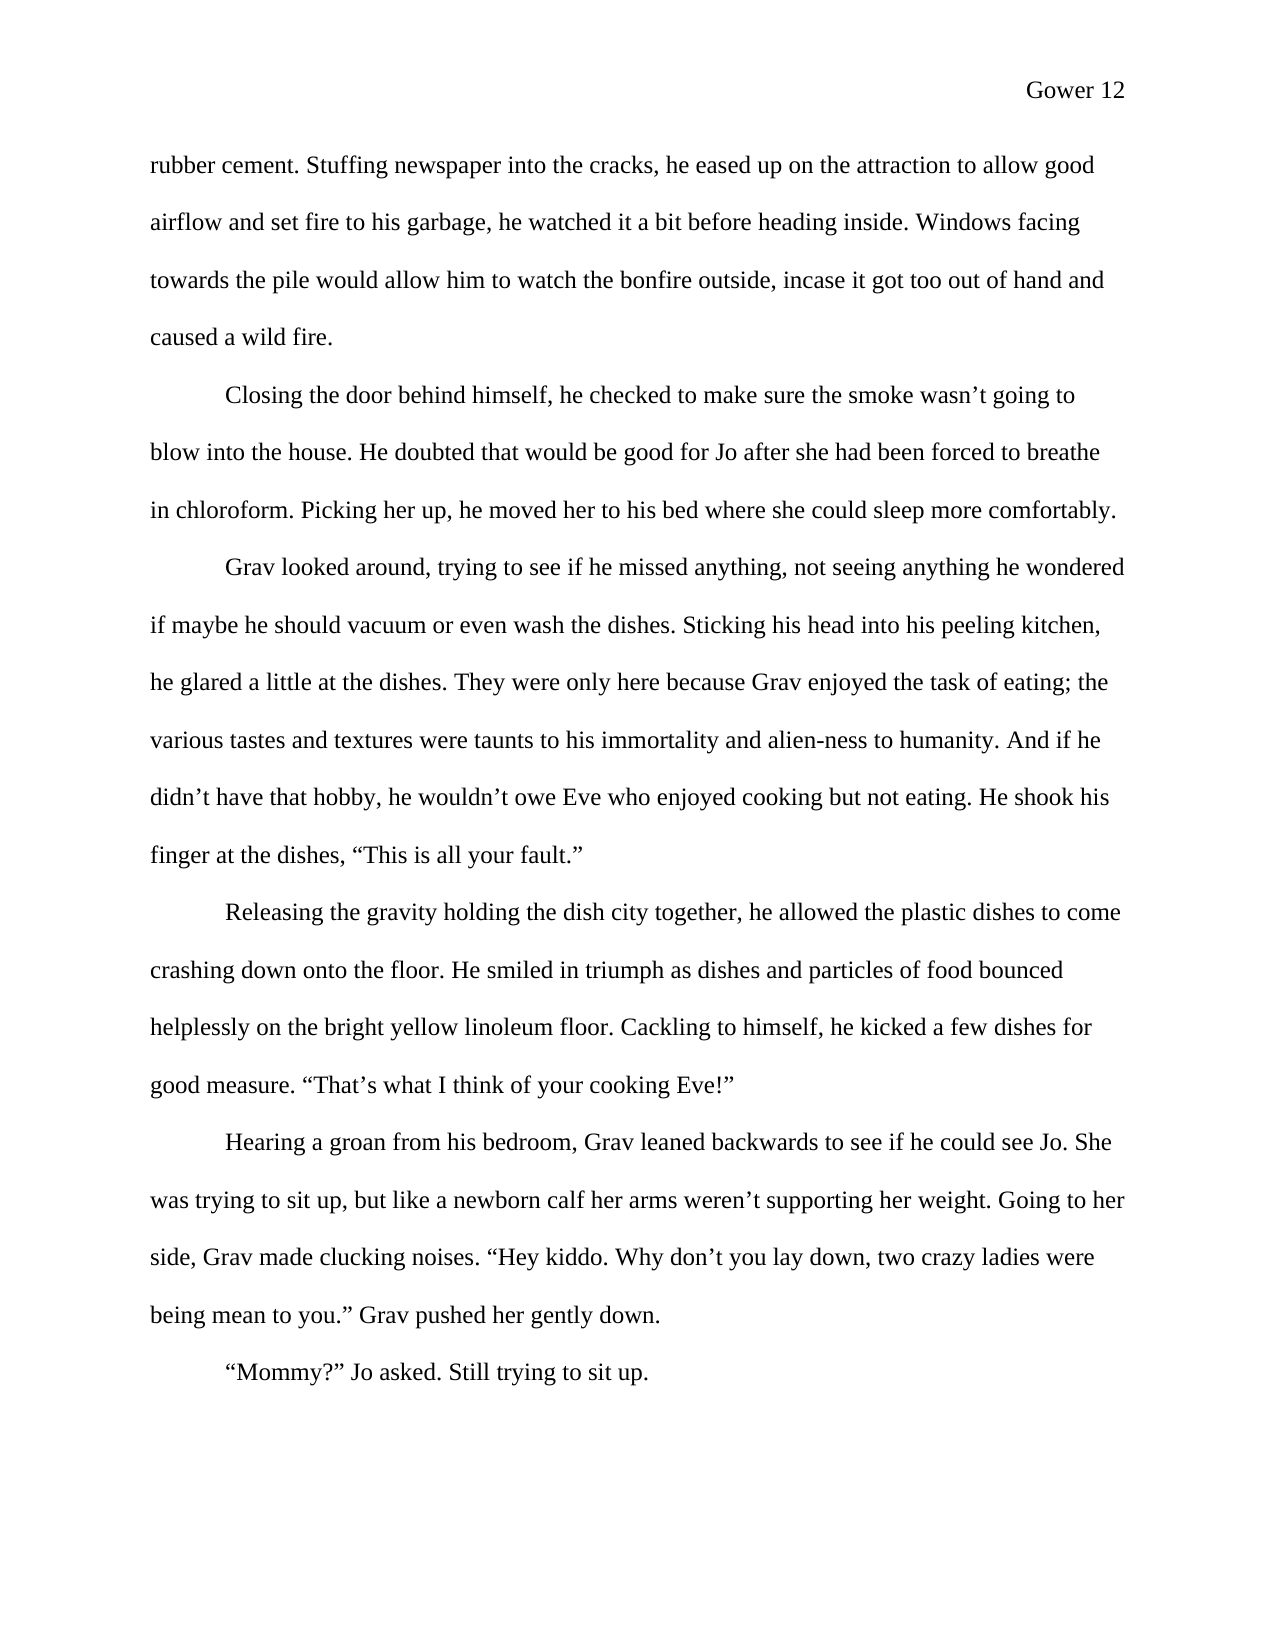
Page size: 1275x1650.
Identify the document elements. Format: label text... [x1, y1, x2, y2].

text Closing the door behind himself, he checked to make sure the smoke wasn’t going to blow into the house. He doubted that would be good for Jo after she had been forced to breathe in chloroform. Picking her up, he moved her to his bed where she could sleep more comfortably. [150, 380, 1125, 524]
text “Mommy?” Jo asked. Still trying to sit up. [150, 1357, 1125, 1386]
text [150, 150, 1125, 351]
text Releasing the gravity holding the dish city together, he allowed the plastic dishes to come crashing down onto the floor. He smiled in triumph as dishes and particles of food bounced helplessly on the bright yellow linoleum floor. Cackling to himself, he kicked a few dishes for good measure. “That’s what I think of your cooking Eve!” [150, 897, 1125, 1099]
text Hearing a groan from his bedroom, Grav leaned backwards to see if he could see Jo. She was trying to sit up, but like a newborn calf her arms weren’t supporting her weight. Going to her side, Grav made clucking noises. “Hey kiddo. Why don’t you lay down, two crazy ladies were being mean to you.” Grav pushed her gently down. [150, 1127, 1125, 1329]
text Grav looked around, trying to see if he missed anything, not seeing anything he wondered if maybe he should vacuum or even wash the dishes. Sticking his head into his peeling kitchen, he glared a little at the dishes. They were only here because Grav enjoyed the task of eating; the various tastes and textures were taunts to his immortality and alien-ness to humanity. And if he didn’t have that hobby, he wouldn’t owe Eve who enjoyed cooking but not eating. He shook his finger at the dishes, “This is all your fault.” [150, 552, 1125, 869]
